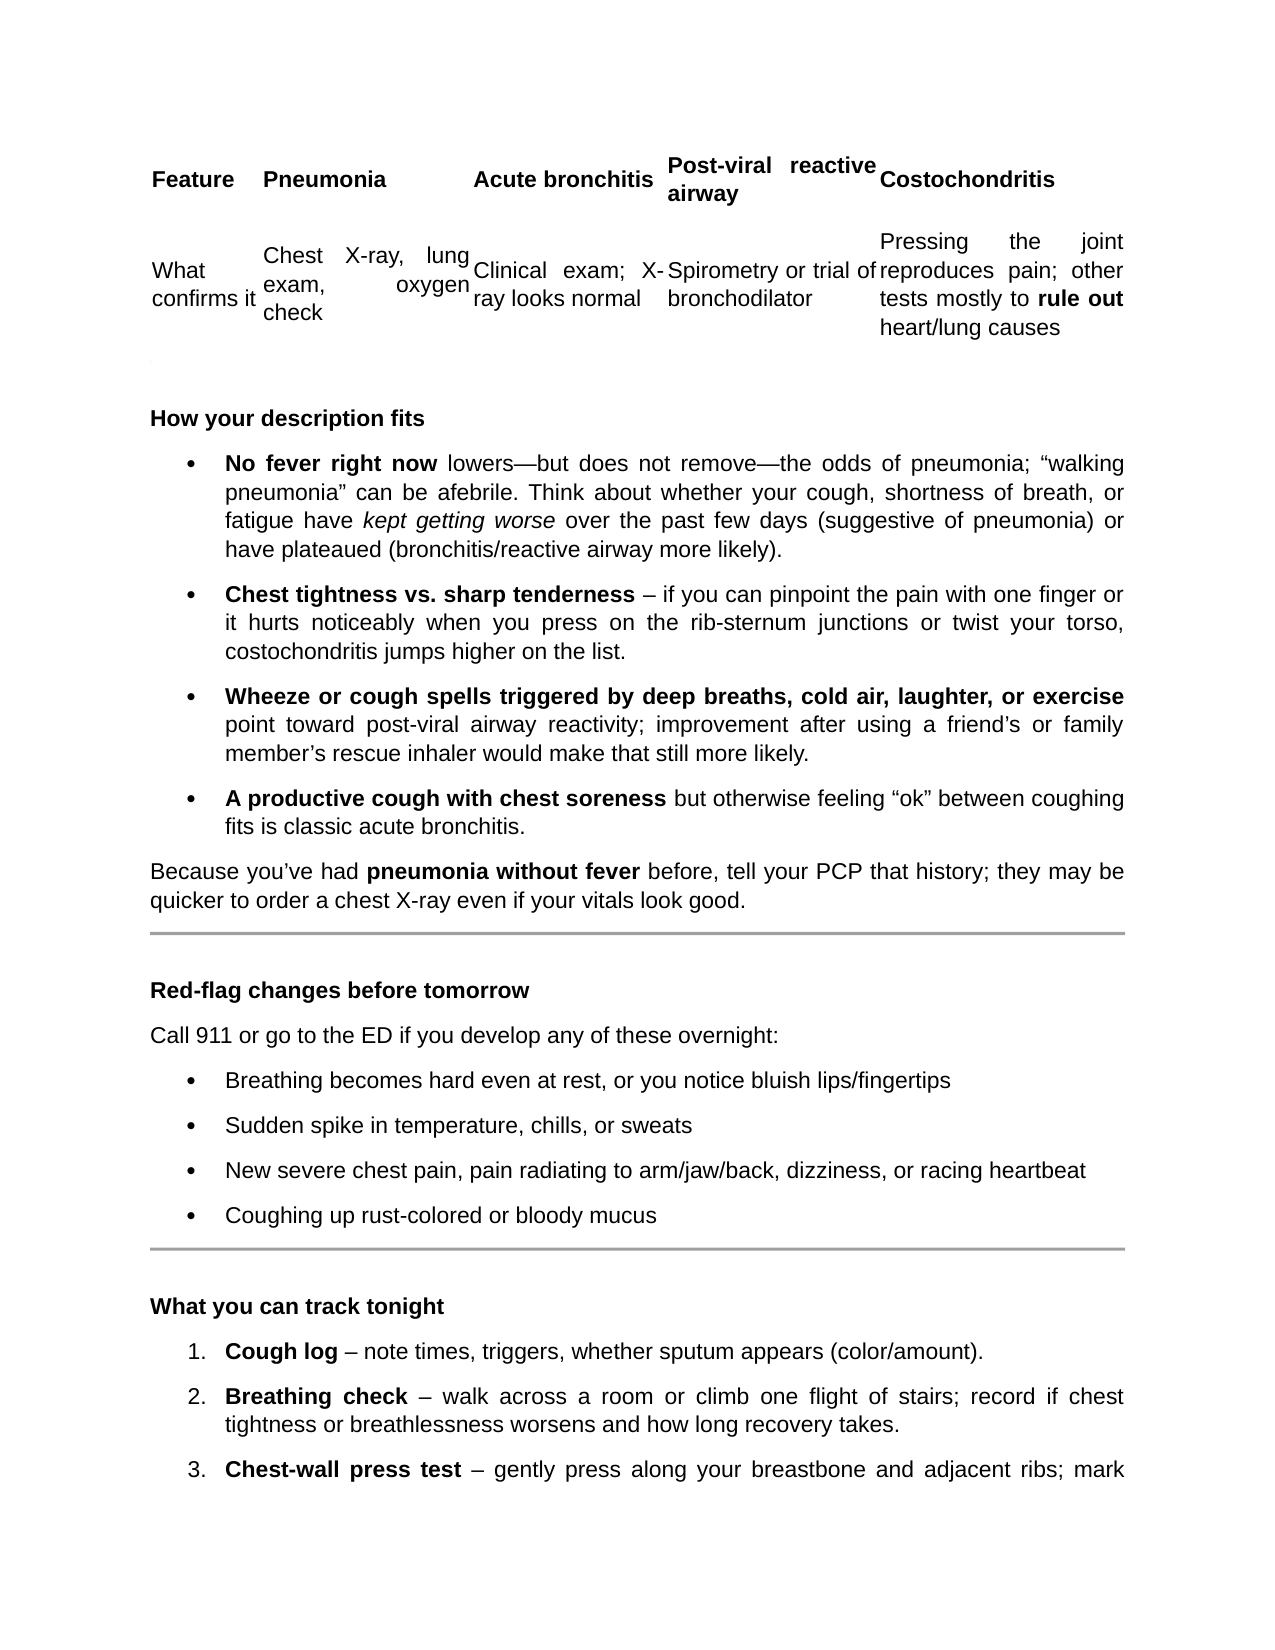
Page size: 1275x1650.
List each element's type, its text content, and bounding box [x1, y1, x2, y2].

list Breathing becomes hard even at rest, or you notice bluish lips/fingertips [187, 1067, 1125, 1093]
table_cell Clinical exam; X-ray looks normal [471, 227, 666, 360]
table_cell Chest X-ray, lung exam, oxygen check [261, 227, 471, 360]
list Cough log – note times, triggers, whether sputum appears (color/amount). [187, 1338, 1125, 1364]
list A productive cough with chest soreness but otherwise feeling “ok” between coughing fits is classic acute bronchitis. [187, 785, 1125, 839]
list No fever right now lowers—but does not remove—the odds of pneumonia; “walking pneumonia” can be afebrile. Think about whether your cough, shortness of breath, or fatigue have kept getting worse over the past few days (suggestive of pneumonia) or have plateaued (bronchitis/reactive airway more likely). [187, 450, 1125, 562]
list Chest tightness vs. sharp tenderness – if you can pinpoint the pain with one finger or it hurts noticeably when you press on the rib-sternum junctions or twist your torso, costochondritis jumps higher on the list. [187, 581, 1125, 664]
table_header Acute bronchitis [471, 150, 666, 227]
list Coughing up rust-colored or bloody mucus [187, 1202, 1125, 1229]
list Sudden spike in temperature, chills, or sweats [187, 1112, 1125, 1139]
list Wheeze or cough spells triggered by deep breaths, cold air, laughter, or exercise point toward post-viral airway reactivity; improvement after using a friend’s or family member’s rescue inhaler would make that still more likely. [187, 683, 1125, 766]
table_header Feature [150, 150, 261, 227]
table_cell What confirms it [150, 227, 261, 360]
list Breathing check – walk across a room or climb one flight of stairs; record if chest tightness or breathlessness worsens and how long recovery takes. [187, 1383, 1125, 1438]
list New severe chest pain, pain radiating to arm/jaw/back, dizziness, or racing heartbeat [187, 1157, 1125, 1184]
text Red-flag changes before tomorrow [150, 977, 1125, 1003]
table_header Costochondritis [878, 150, 1125, 227]
table_cell Spirometry or trial of bronchodilator [666, 227, 878, 360]
text What you can track tonight [150, 1293, 1125, 1319]
table_cell Pressing the joint reproduces pain; other tests mostly to rule out heart/lung causes [878, 227, 1125, 360]
table_header Post-viral reactive airway [666, 150, 878, 227]
text How your description fits [150, 405, 1125, 432]
text Call 911 or go to the ED if you develop any of these overnight: [150, 1022, 1125, 1048]
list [187, 1456, 1125, 1483]
table_header Pneumonia [261, 150, 471, 227]
text Because you’ve had pneumonia without fever before, tell your PCP that history; they may be quicker to order a chest X-ray even if your vitals look good. [150, 858, 1125, 913]
